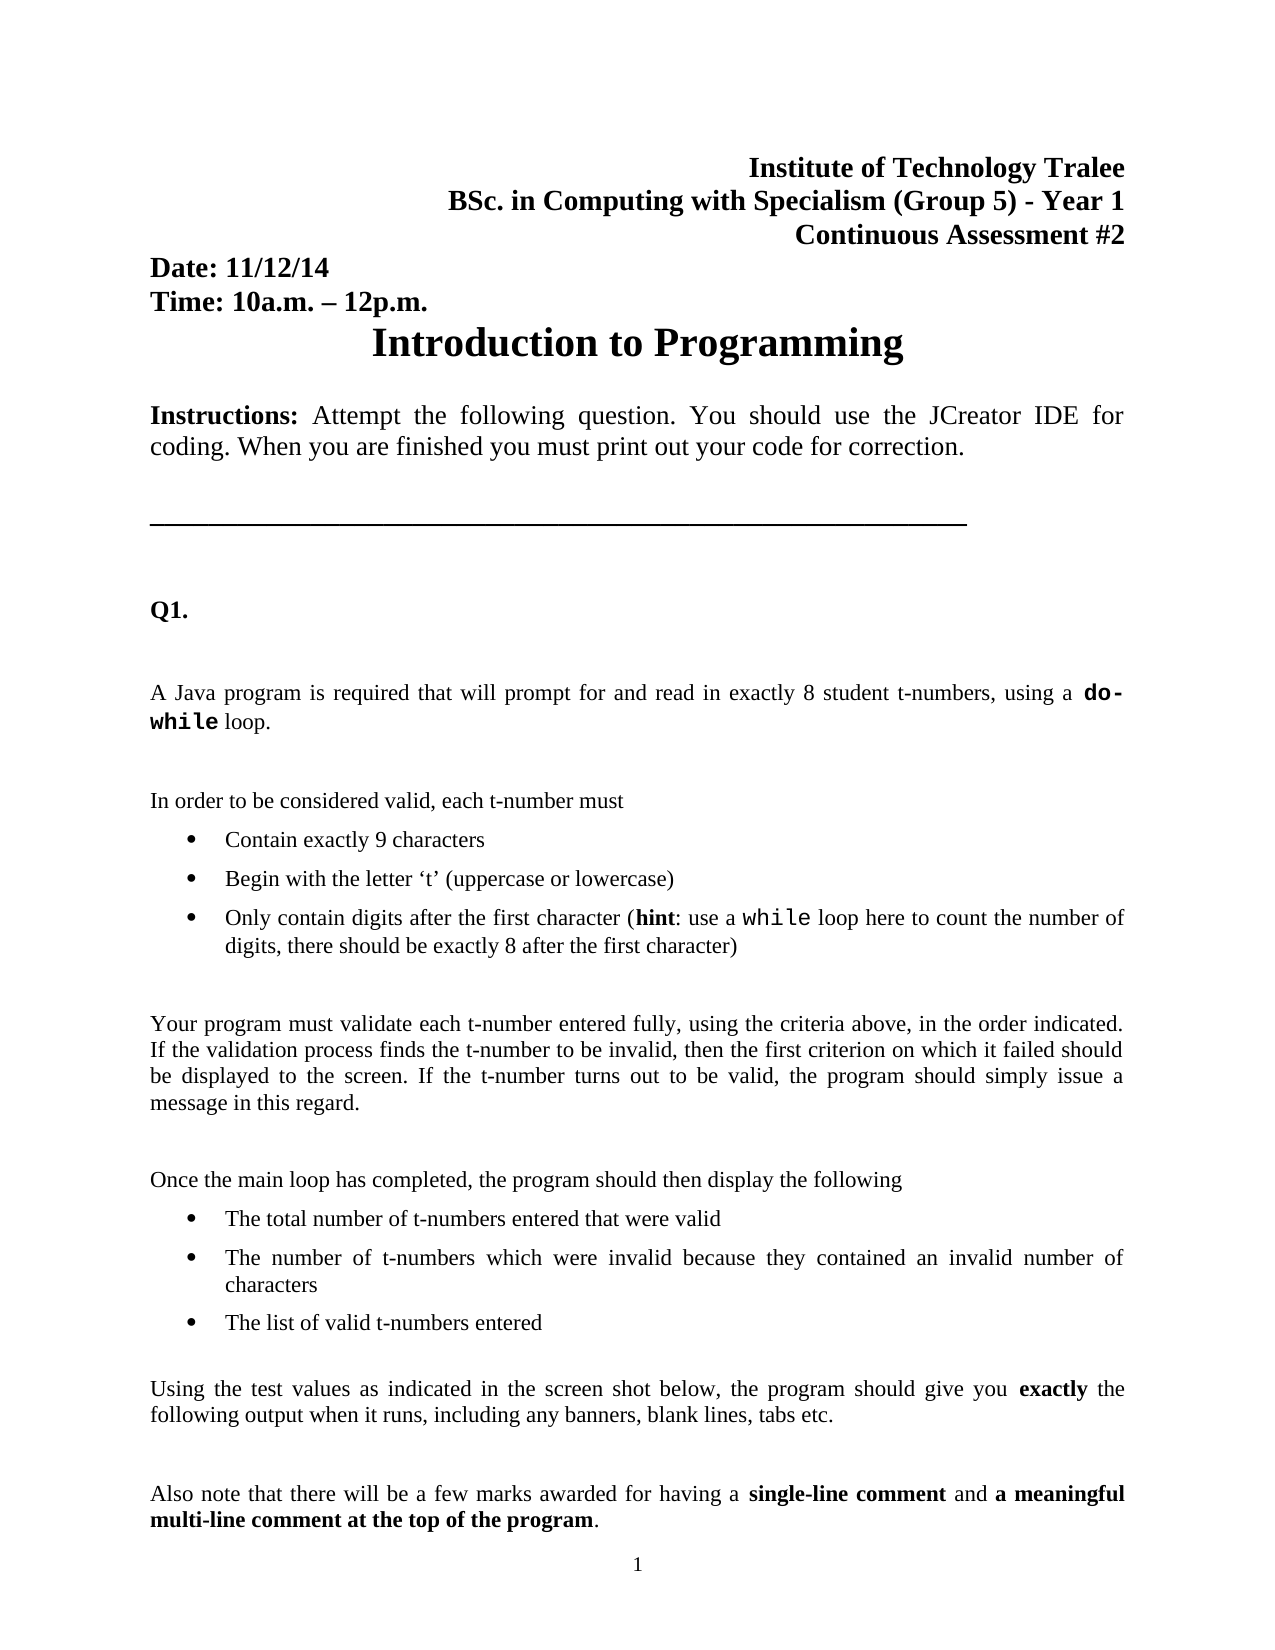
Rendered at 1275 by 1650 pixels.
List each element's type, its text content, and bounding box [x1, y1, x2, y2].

list Begin with the letter ‘t’ (uppercase or lowercase) [187, 865, 1125, 891]
list Contain exactly 9 characters [187, 826, 1125, 852]
text Institute of Technology Tralee [150, 150, 1125, 183]
list The number of t-numbers which were invalid because they contained an invalid number of characters [187, 1244, 1125, 1297]
text Q1. [150, 596, 1125, 624]
list Only contain digits after the first character (hint: use a while loop here to count the number of digits, there should be exactly 8 after the first character) [187, 904, 1125, 958]
text Once the main loop has completed, the program should then display the following [150, 1167, 1125, 1193]
text Introduction to Programming [150, 318, 1125, 366]
text Time: 10a.m. – 12p.m. [150, 284, 1125, 318]
text Your program must validate each t-number entered fully, using the criteria above, in the order indicated. If the validation process finds the t-number to be invalid, then the first criterion on which it failed should be displayed to the screen. If the t-number turns out to be valid, the program should simply issue a message in this regard. [150, 1010, 1125, 1115]
text ________________________________________________________ [150, 495, 1125, 528]
text Also note that there will be a few marks awarded for having a single-line comment and a meaningful multi-line comment at the top of the program. [150, 1480, 1125, 1533]
text Instructions: Attempt the following question. You should use the JCreator IDE for coding. When you are finished you must print out your code for correction. [150, 399, 1125, 461]
list The total number of t-numbers entered that were valid [187, 1205, 1125, 1232]
text Date: 11/12/14 [150, 251, 1125, 284]
text Continuous Assessment #2 [150, 217, 1125, 251]
list The list of valid t-numbers entered [187, 1309, 1125, 1336]
text In order to be considered valid, each t-number must [150, 787, 1125, 814]
text BSc. in Computing with Specialism (Group 5) - Year 1 [150, 183, 1125, 217]
text A Java program is required that will prompt for and read in exactly 8 student t-numbers, using a do-while loop. [150, 679, 1125, 736]
text Using the test values as indicated in the screen shot below, the program should give you exactly the following output when it runs, including any banners, blank lines, tabs etc. [150, 1375, 1125, 1427]
